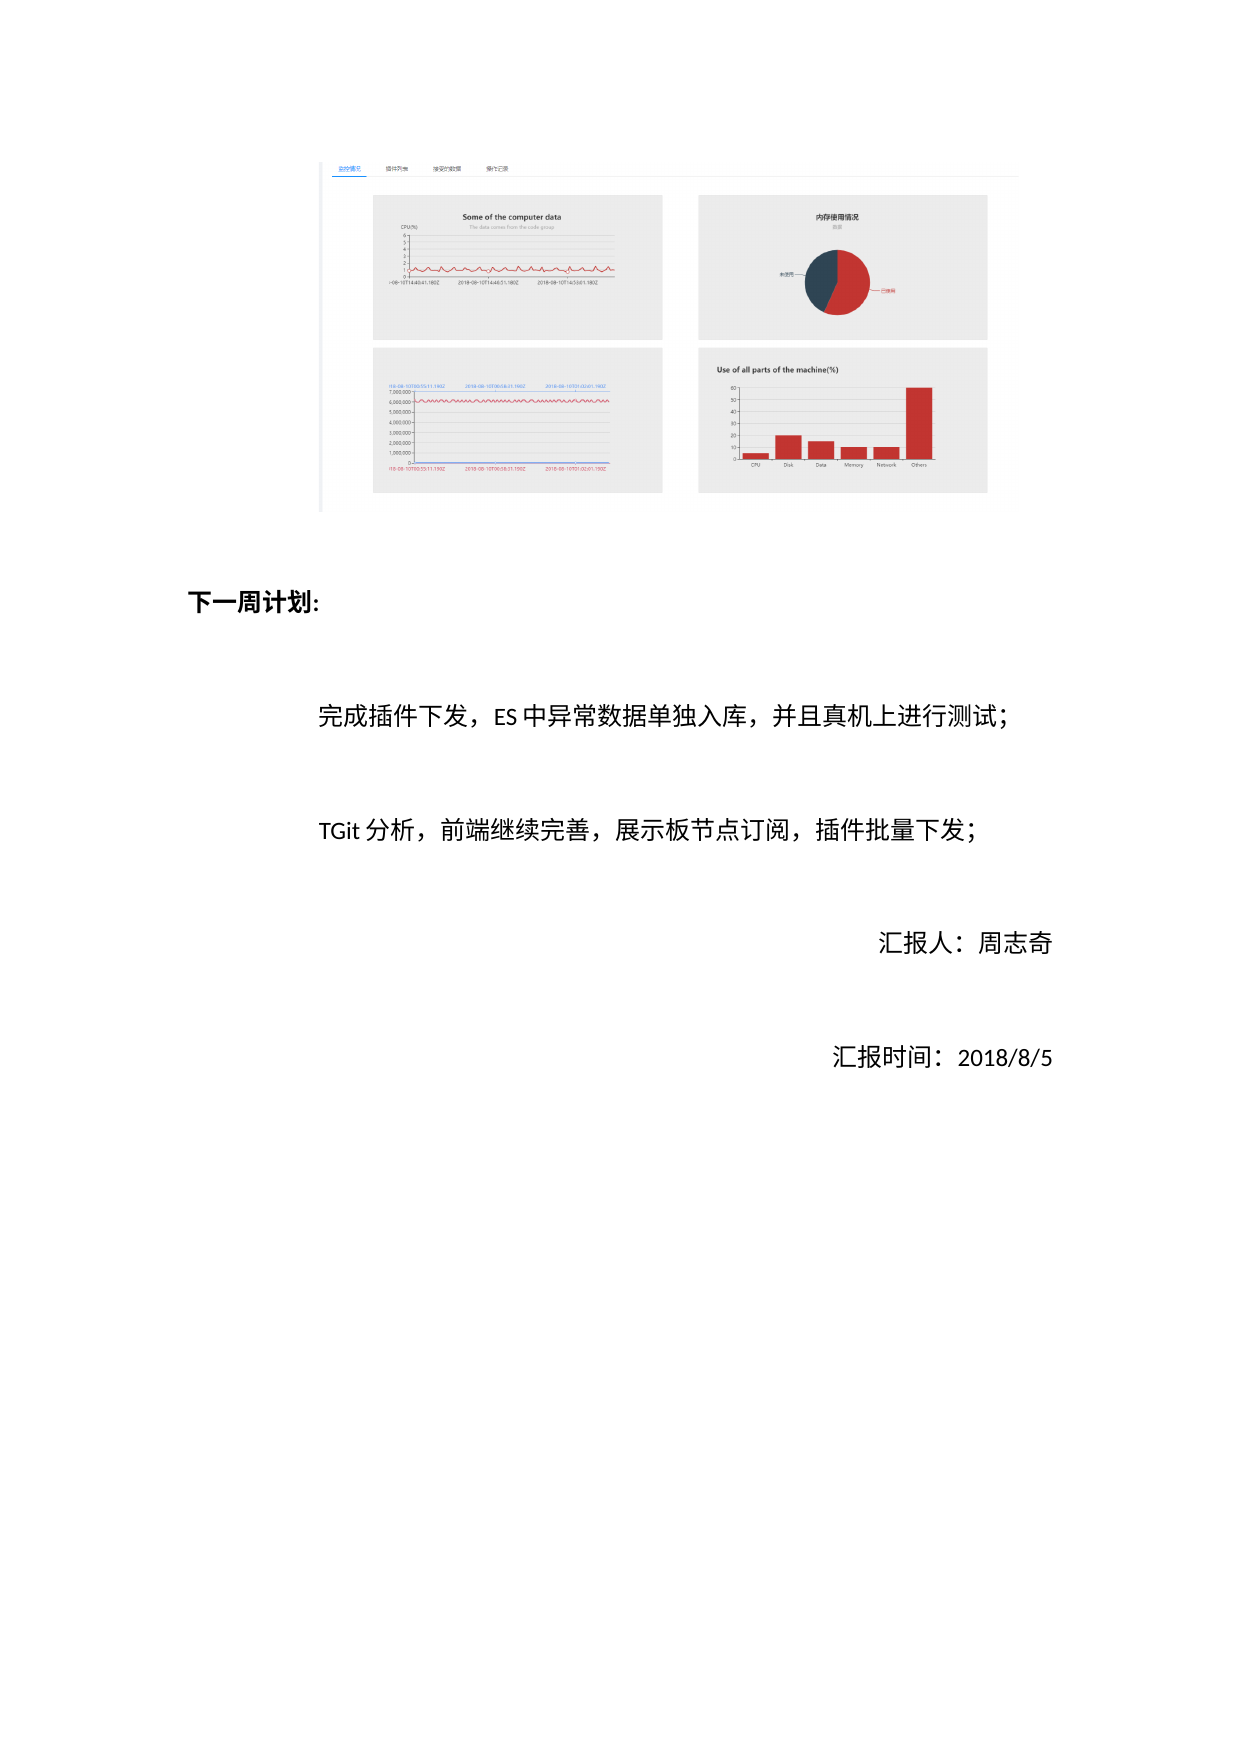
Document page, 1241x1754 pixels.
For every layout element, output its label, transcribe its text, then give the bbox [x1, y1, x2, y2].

text TGit分析，前端继续完善，展示板节点订阅，插件批量下发； [187, 796, 1053, 861]
text 汇报时间：2018/8/5 [187, 1023, 1053, 1088]
text 汇报人：周志奇 [187, 909, 1053, 974]
text 下一周计划: [187, 568, 1053, 633]
text 完成插件下发，ES中异常数据单独入库，并且真机上进行测试； [187, 682, 1053, 747]
